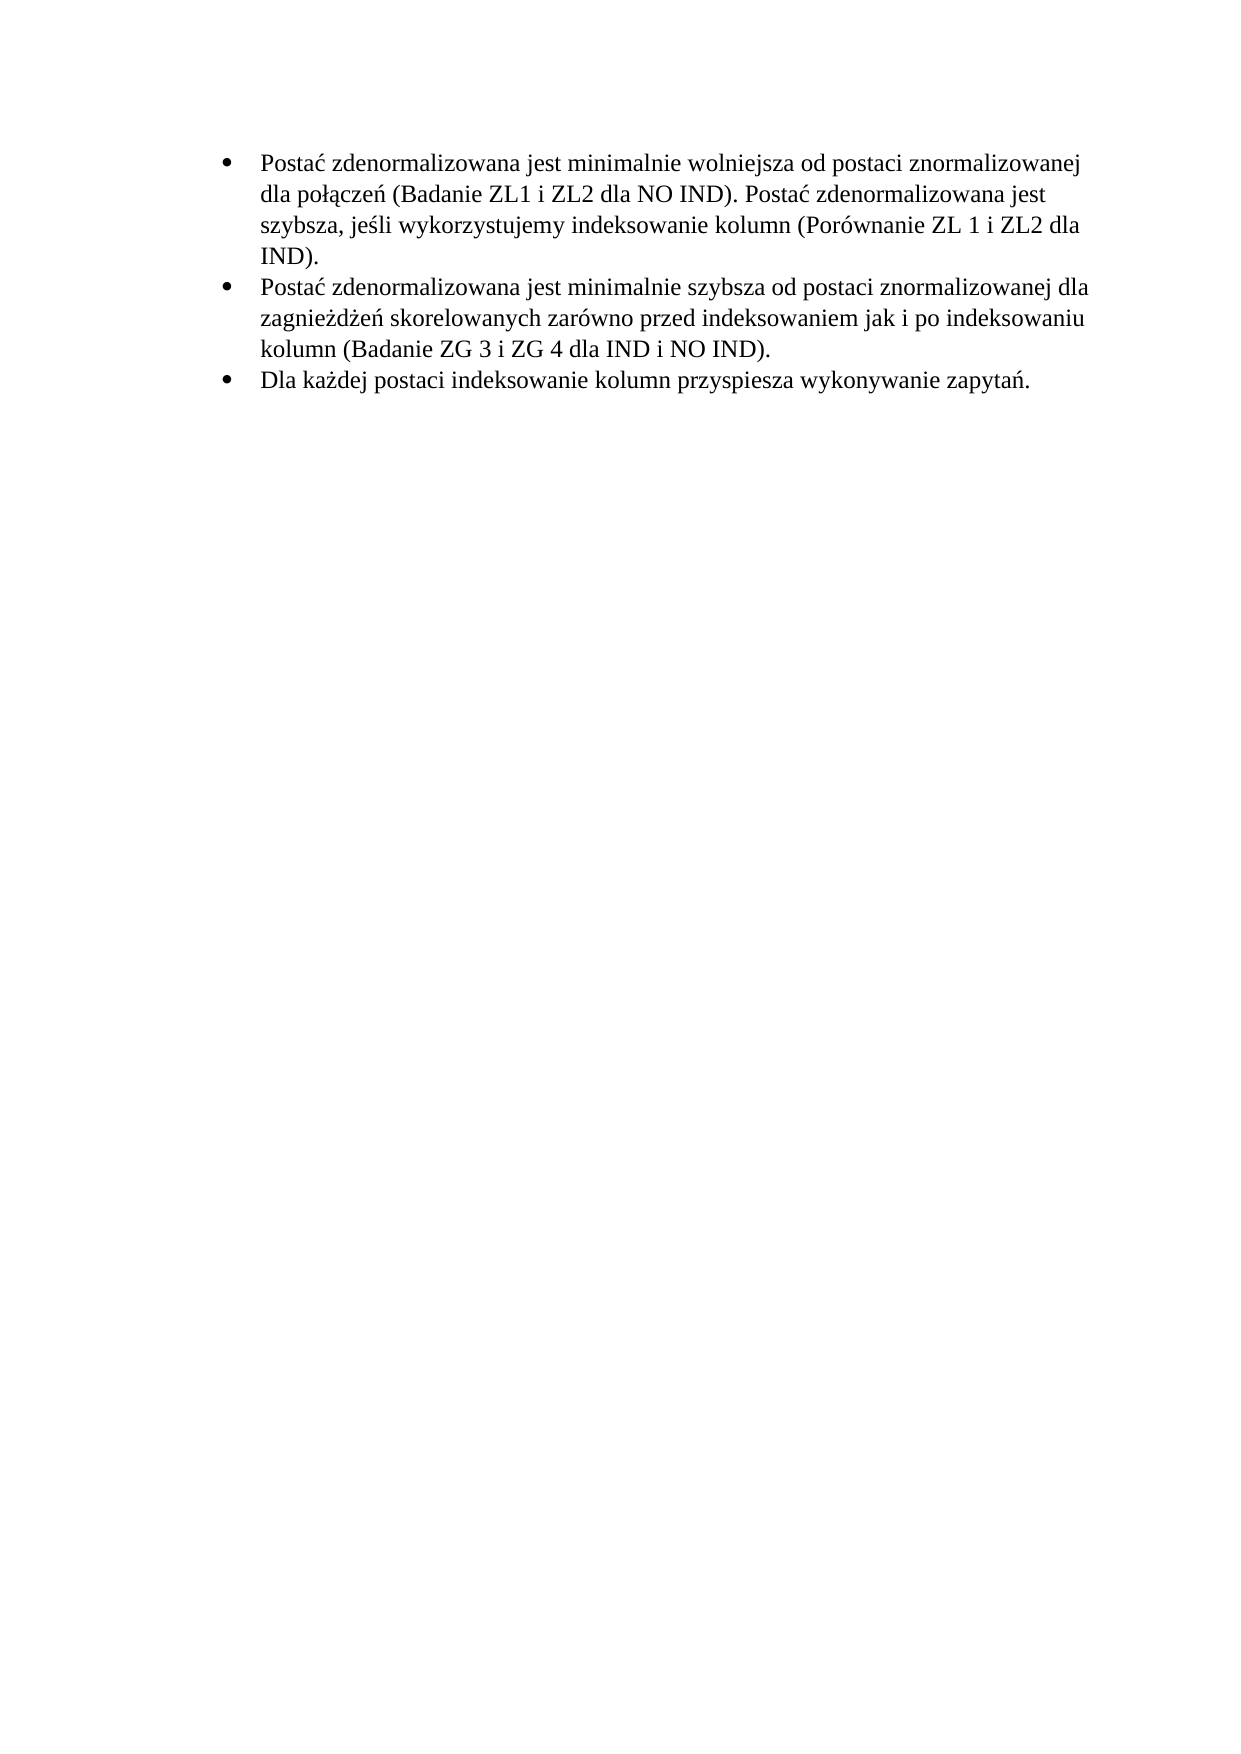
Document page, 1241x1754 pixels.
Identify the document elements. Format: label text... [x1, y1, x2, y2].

list Postać zdenormalizowana jest minimalnie wolniejsza od postaci znormalizowanej dla połączeń (Badanie ZL1 i ZL2 dla NO IND). Postać zdenormalizowana jest szybsza, jeśli wykorzystujemy indeksowanie kolumn (Porównanie ZL 1 i ZL2 dla IND). [223, 148, 1093, 269]
list Postać zdenormalizowana jest minimalnie szybsza od postaci znormalizowanej dla zagnieżdżeń skorelowanych zarówno przed indeksowaniem jak i po indeksowaniu kolumn (Badanie ZG 3 i ZG 4 dla IND i NO IND). [223, 272, 1093, 363]
list Dla każdej postaci indeksowanie kolumn przyspiesza wykonywanie zapytań. [223, 365, 1093, 394]
